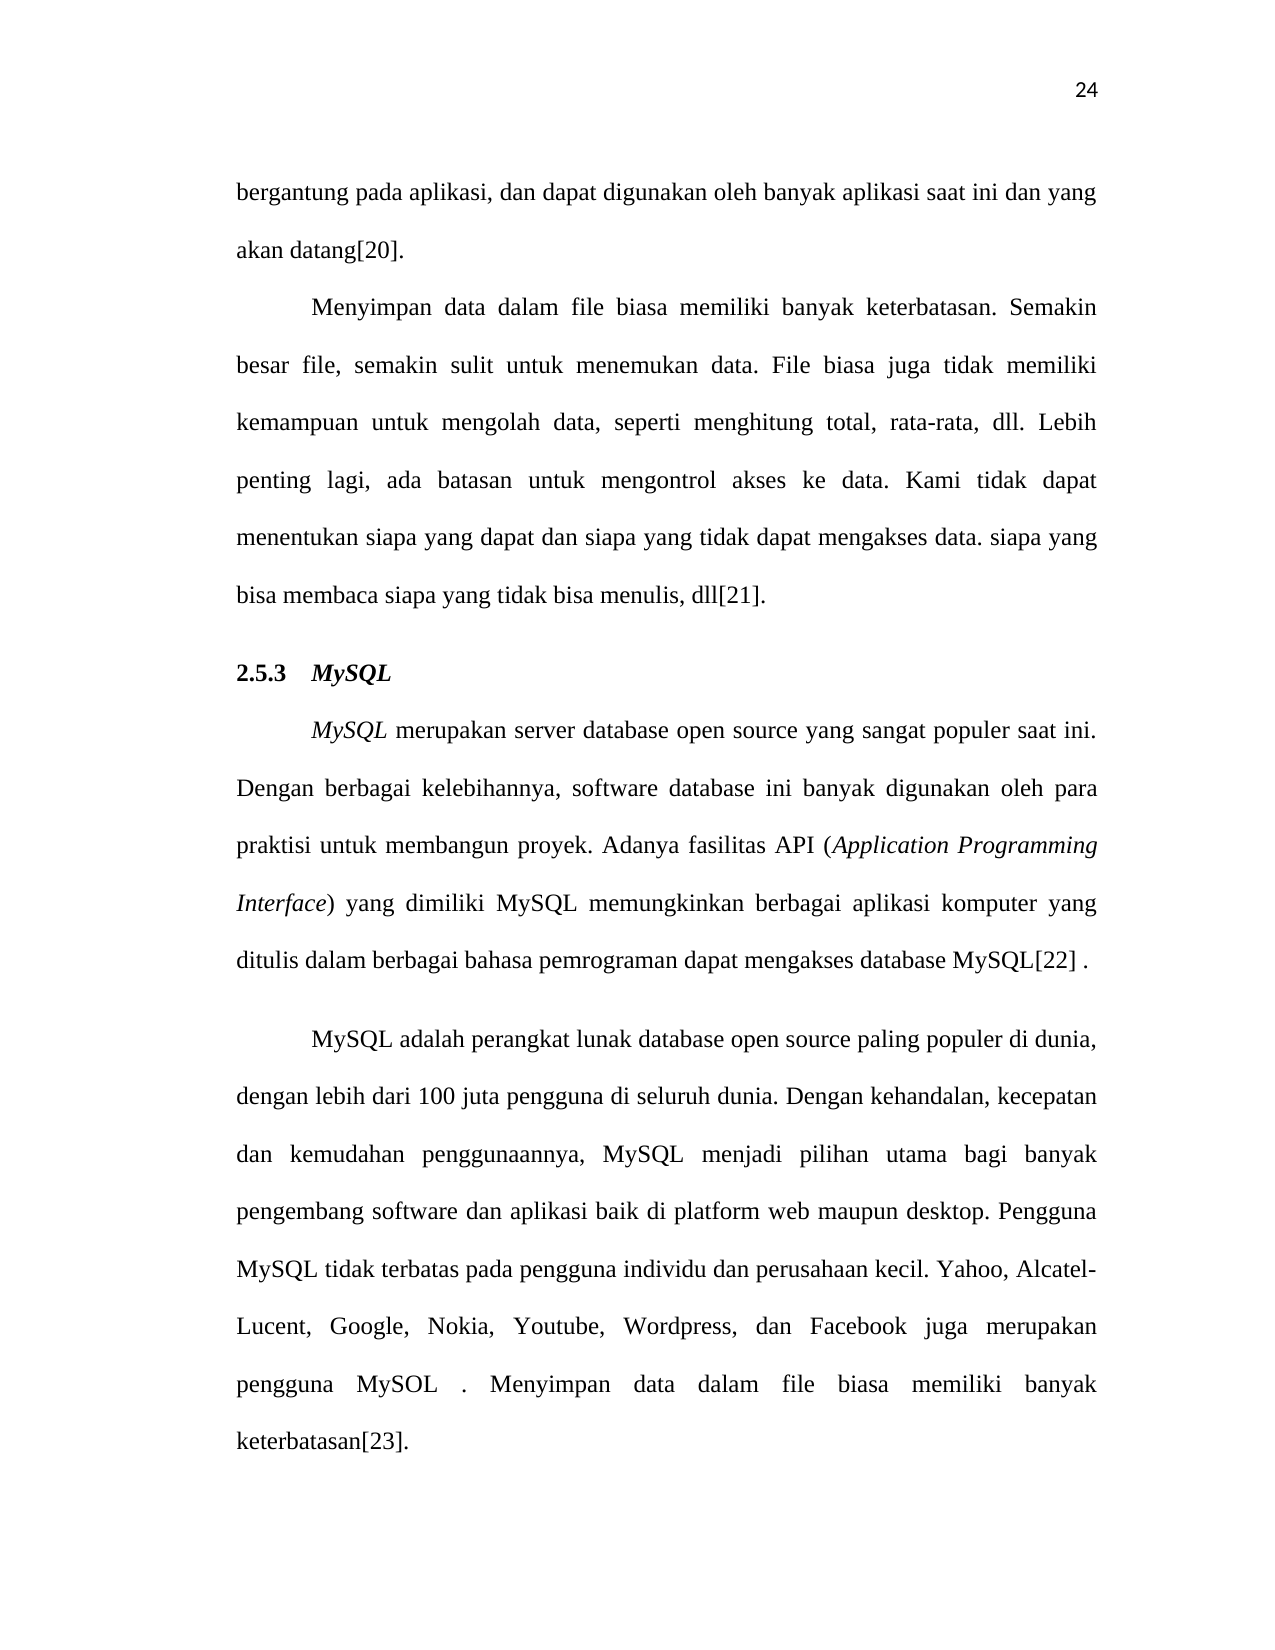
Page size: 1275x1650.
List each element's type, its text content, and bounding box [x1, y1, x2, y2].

subtitle 2.5.3 MySQL [236, 658, 1098, 687]
text MySQL merupakan server database open source yang sangat populer saat ini. Dengan berbagai kelebihannya, software database ini banyak digunakan oleh para praktisi untuk membangun proyek. Adanya fasilitas API (Application Programming Interface) yang dimiliki MySQL memungkinkan berbagai aplikasi komputer yang ditulis dalam berbagai bahasa pemrograman dapat mengakses database MySQL[22] . [236, 716, 1098, 974]
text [236, 177, 1098, 263]
text Menyimpan data dalam file biasa memiliki banyak keterbatasan. Semakin besar file, semakin sulit untuk menemukan data. File biasa juga tidak memiliki kemampuan untuk mengolah data, seperti menghitung total, rata-rata, dll. Lebih penting lagi, ada batasan untuk mengontrol akses ke data. Kami tidak dapat menentukan siapa yang dapat dan siapa yang tidak dapat mengakses data. siapa yang bisa membaca siapa yang tidak bisa menulis, dll[21]. [236, 292, 1098, 608]
text MySQL adalah perangkat lunak database open source paling populer di dunia, dengan lebih dari 100 juta pengguna di seluruh dunia. Dengan kehandalan, kecepatan dan kemudahan penggunaannya, MySQL menjadi pilihan utama bagi banyak pengembang software dan aplikasi baik di platform web maupun desktop. Pengguna MySQL tidak terbatas pada pengguna individu dan perusahaan kecil. Yahoo, Alcatel-Lucent, Google, Nokia, Youtube, Wordpress, dan Facebook juga merupakan pengguna MySOL . Menyimpan data dalam file biasa memiliki banyak keterbatasan[23]. [236, 1024, 1098, 1455]
